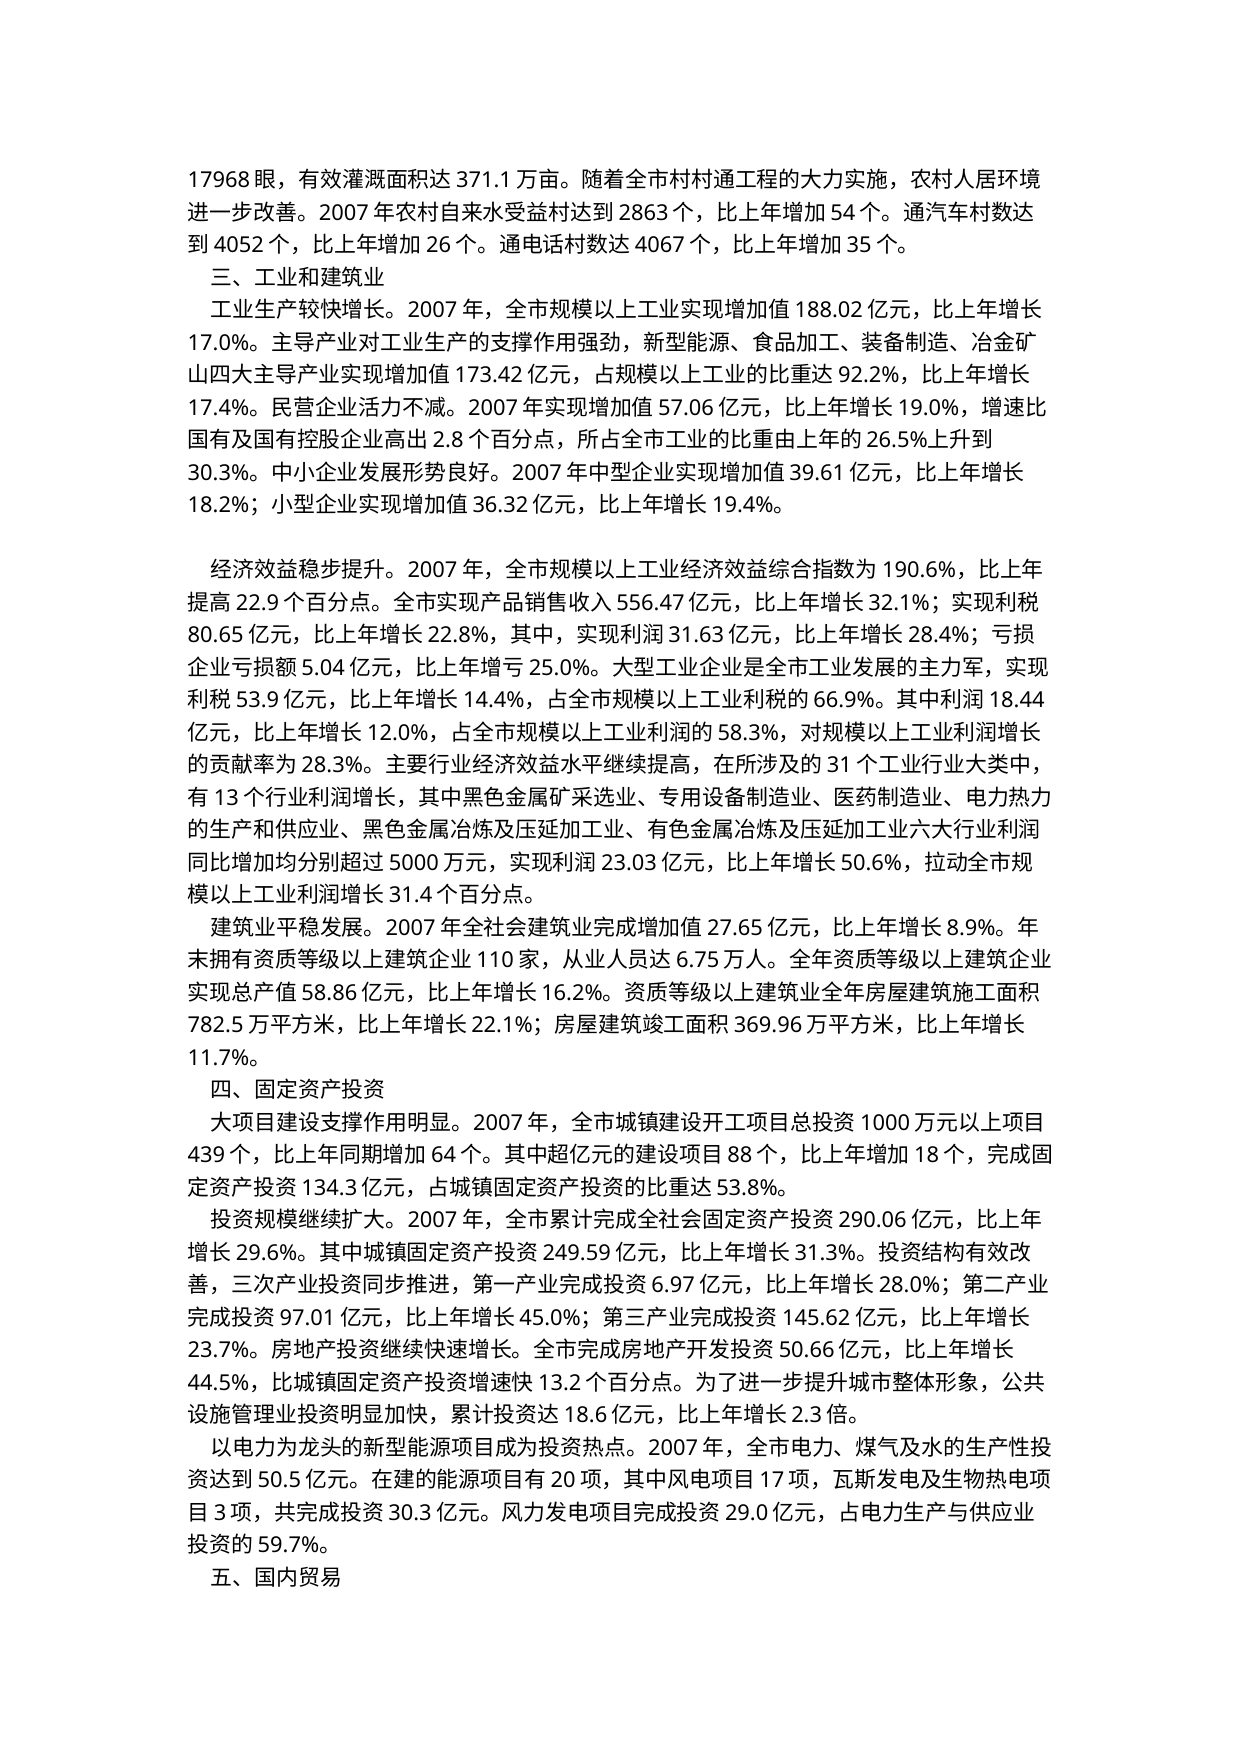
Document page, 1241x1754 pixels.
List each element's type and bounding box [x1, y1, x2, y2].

text [187, 162, 1053, 1592]
